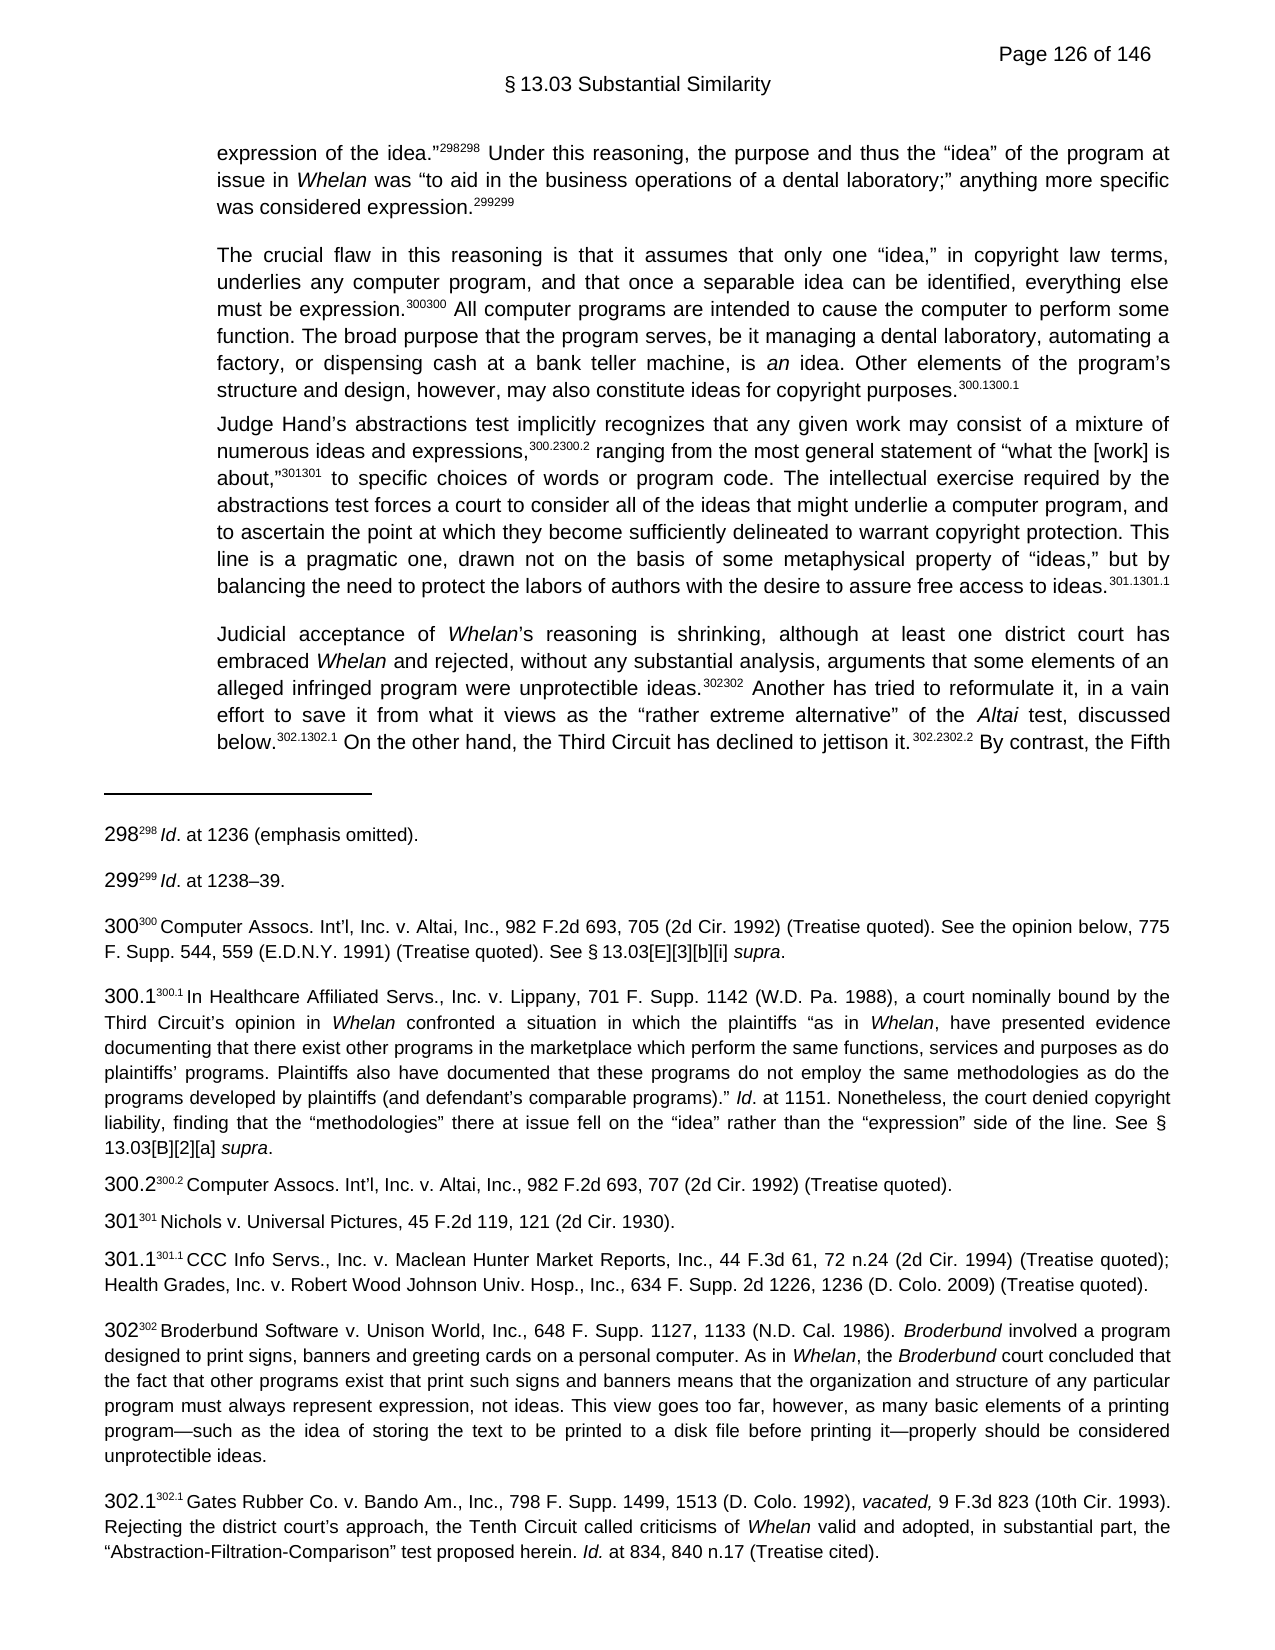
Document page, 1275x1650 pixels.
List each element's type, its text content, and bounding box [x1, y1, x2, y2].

text The pitfalls of abandoning the abstractions test emerge in sharp focus from the Third Circuit’s opinion in Whelan Associates v. Jaslow Dental Laboratory.296 The Whelan court eschewed Judge Hand’s advice,297 and adopted a simplistic test for separating idea from expression in cases involving computer programs. According to the court, “the purpose or function of a utilitarian work would be the work’s idea, and everything that is not necessary to that purpose or function would be part of the expression of the idea.”298 Under this reasoning, the purpose and thus the “idea” of the program at issue in Whelan was “to aid in the business operations of a dental laboratory;” anything more specific was considered expression.299 [217, 137, 1171, 219]
text Judicial acceptance of Whelan’s reasoning is shrinking, although at least one district court has embraced Whelan and rejected, without any substantial analysis, arguments that some elements of an alleged infringed program were unprotectible ideas.302 Another has tried to reformulate it, in a vain effort to save it from what it views as the “rather extreme alternative” of the Altai test, discussed below.302.1 On the other hand, the Third Circuit has declined to jettison it.302.2 By contrast, the Fifth Circuit has apparently rejected the test used in Whelan.303 Other courts have followed the Fifth Circuit’s lead. [217, 619, 1171, 754]
text Judge Hand’s abstractions test implicitly recognizes that any given work may consist of a mixture of numerous ideas and expressions,300.2 ranging from the most general statement of “what the [work] is about,”301 to specific choices of words or program code. The intellectual exercise required by the abstractions test forces a court to consider all of the ideas that might underlie a computer program, and to ascertain the point at which they become sufficiently delineated to warrant copyright protection. This line is a pragmatic one, drawn not on the basis of some metaphysical property of “ideas,” but by balancing the need to protect the labors of authors with the desire to assure free access to ideas.301.1 [217, 408, 1171, 598]
text The crucial flaw in this reasoning is that it assumes that only one “idea,” in copyright law terms, underlies any computer program, and that once a separable idea can be identified, everything else must be expression.300 All computer programs are intended to cause the computer to perform some function. The broad purpose that the program serves, be it managing a dental laboratory, automating a factory, or dispensing cash at a bank teller machine, is an idea. Other elements of the program’s structure and design, however, may also constitute ideas for copyright purposes.300.1 [217, 239, 1171, 402]
